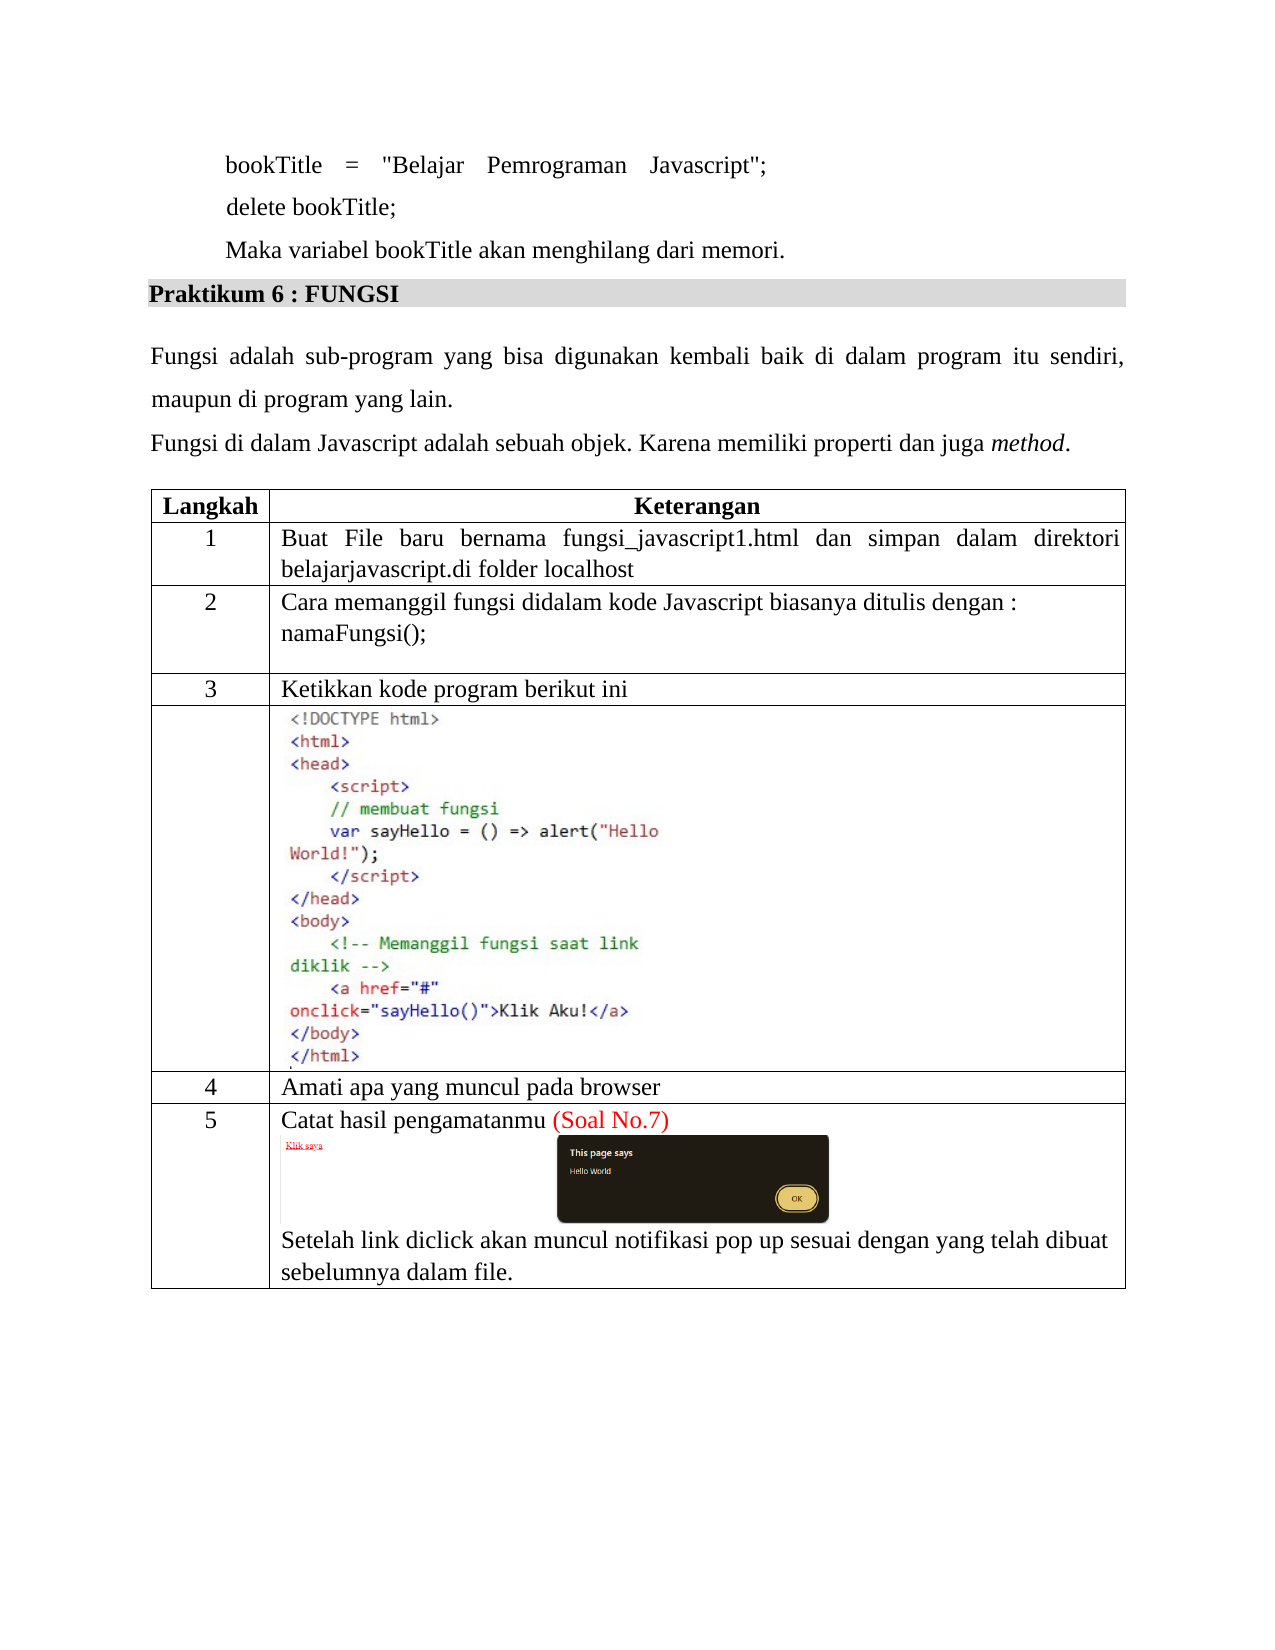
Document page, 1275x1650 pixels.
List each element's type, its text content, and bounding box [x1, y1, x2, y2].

table_header Langkah [152, 490, 269, 522]
table_cell [270, 706, 1125, 1071]
table_cell [152, 706, 269, 1071]
text Maka variabel bookTitle akan menghilang dari memori. [225, 236, 1125, 264]
table_cell 1 [152, 523, 269, 585]
table_cell Amati apa yang muncul pada browser [270, 1072, 1125, 1103]
table_cell 2 [152, 586, 269, 672]
picture [280, 1135, 1105, 1224]
table_cell 3 [152, 674, 269, 705]
subtitle Praktikum 6 : FUNGSI [148, 279, 1126, 307]
table_header Keterangan [270, 490, 1125, 522]
table_cell Cara memanggil fungsi didalam kode Javascript biasanya ditulis dengan : namaFungsi(); [270, 586, 1125, 672]
table_cell 5 [152, 1104, 269, 1288]
text Fungsi di dalam Javascript adalah sebuah objek. Karena memiliki properti dan juga method. [150, 428, 1125, 456]
table_cell 4 [152, 1072, 269, 1103]
picture [284, 706, 670, 1069]
table_cell Catat hasil pengamatanmu (Soal No.7) Setelah link diclick akan muncul notifikasi pop up sesuai dengan yang telah dibuat sebelumnya dalam file. [270, 1104, 1125, 1288]
text Fungsi adalah sub-program yang bisa digunakan kembali baik di dalam program itu sendiri, maupun di program yang lain. [150, 341, 1125, 412]
table_cell Ketikkan kode program berikut ini [270, 674, 1125, 705]
table_cell Buat File baru bernama fungsi_javascript1.html dan simpan dalam direktori belajarjavascript.di folder localhost [270, 523, 1125, 585]
text bookTitle = "Belajar Pemrograman Javascript"; delete bookTitle; [225, 150, 767, 221]
